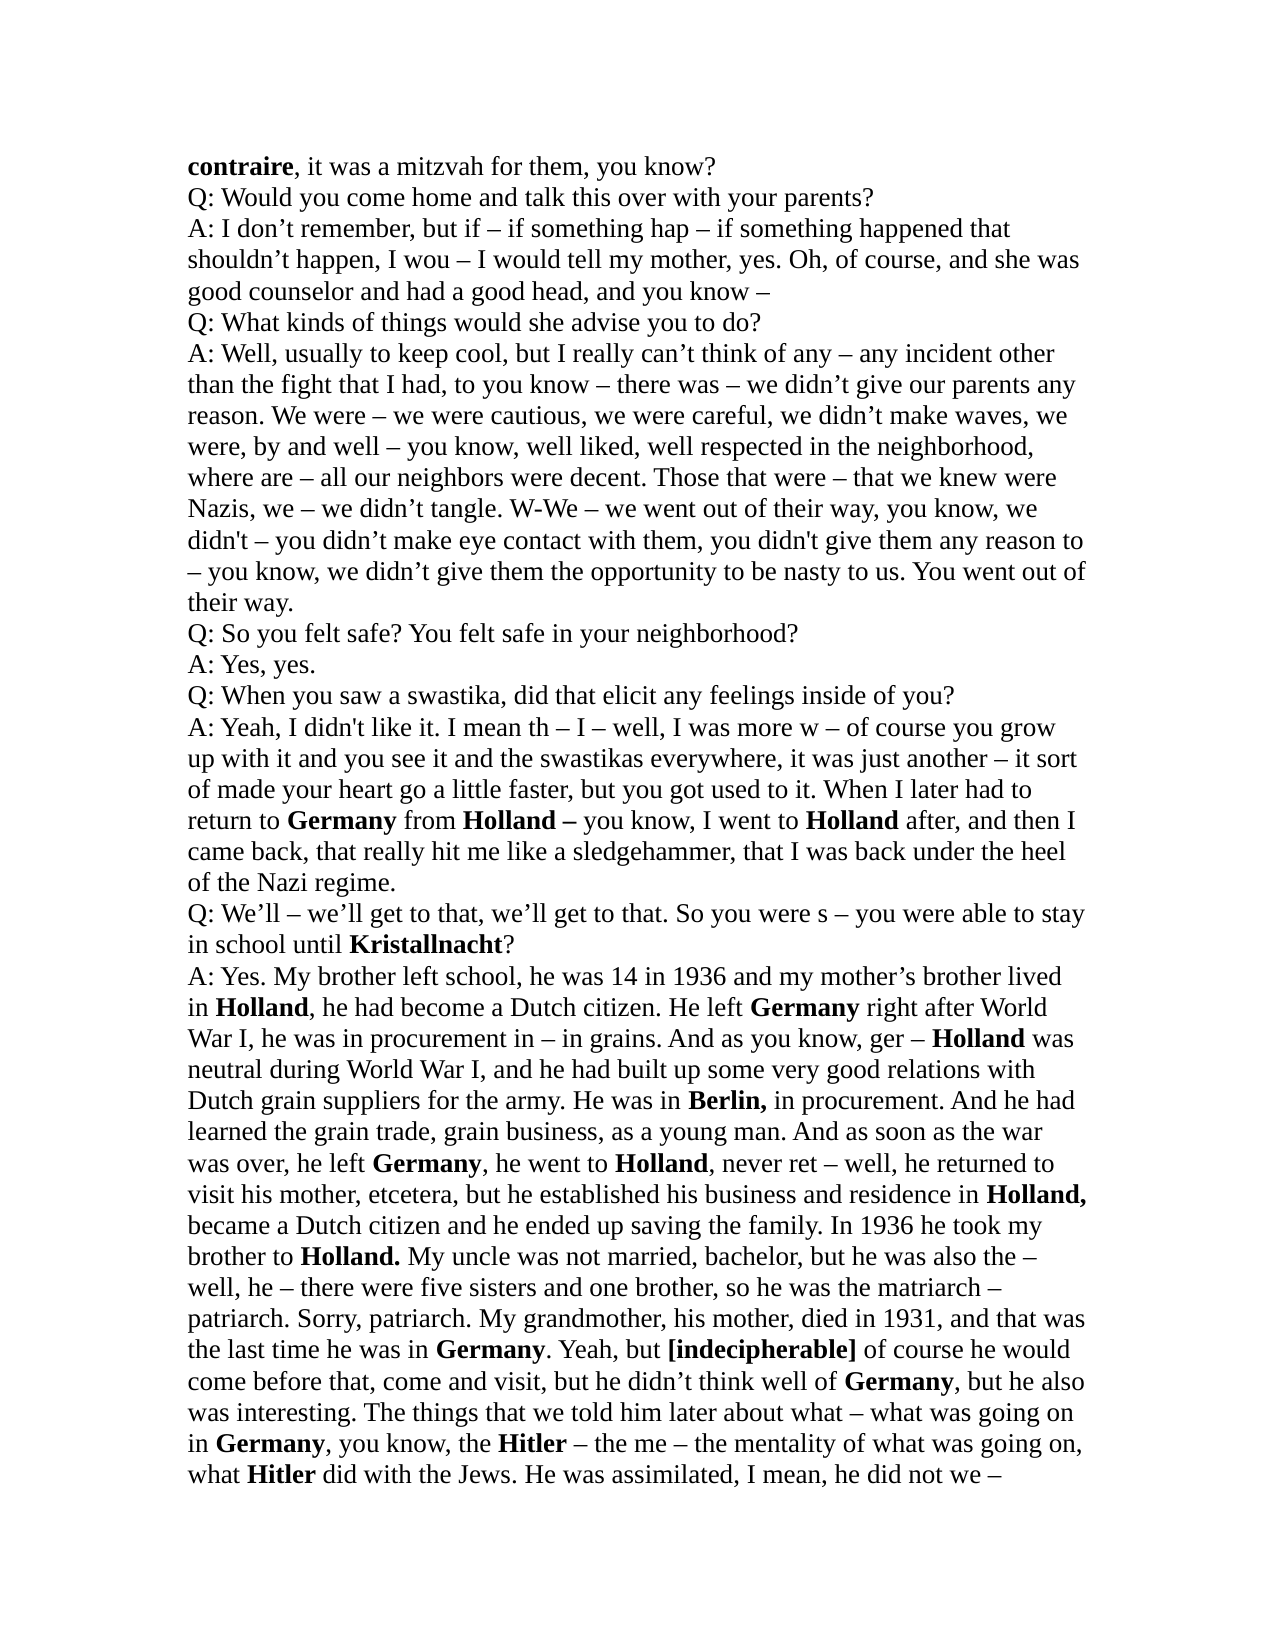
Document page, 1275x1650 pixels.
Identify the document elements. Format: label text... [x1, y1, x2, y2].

text A: Well, usually to keep cool, but I really can’t think of any – any incident other than the fight that I had, to you know – there was – we didn’t give our parents any reason. We were – we were cautious, we were careful, we didn’t make waves, we were, by and well – you know, well liked, well respected in the neighborhood, where are – all our neighbors were decent. Those that were – that we knew were Nazis, we – we didn’t tangle. W-We – we went out of their way, you know, we didn't – you didn’t make eye contact with them, you didn't give them any reason to – you know, we didn’t give them the opportunity to be nasty to us. You went out of their way. [187, 368, 1087, 648]
text Q: What kinds of things would she advise you to do? [187, 337, 1087, 368]
text A: Yeah, I didn't like it. I mean th – I – well, I was more w – of course you grow up with it and you see it and the swastikas everywhere, it was just another – it sort of made your heart go a little faster, but you got used to it. When I later had to return to Germany from Holland – you know, I went to Holland after, and then I came back, that really hit me like a sledgehammer, that I was back under the heel of the Nazi regime. [187, 742, 1087, 929]
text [187, 150, 1087, 212]
text Q: When you saw a swastika, did that elicit any feelings inside of you? [187, 711, 1087, 742]
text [187, 929, 1087, 1489]
text Q: Would you come home and talk this over with your parents? A: I don’t remember, but if – if something hap – if something happened that shouldn’t happen, I wou – I would tell my mother, yes. Oh, of course, and she was good counselor and had a good head, and you know – [187, 212, 1087, 337]
text A: Yes, yes. [187, 679, 1087, 711]
text Q: So you felt safe? You felt safe in your neighborhood? [187, 648, 1087, 679]
